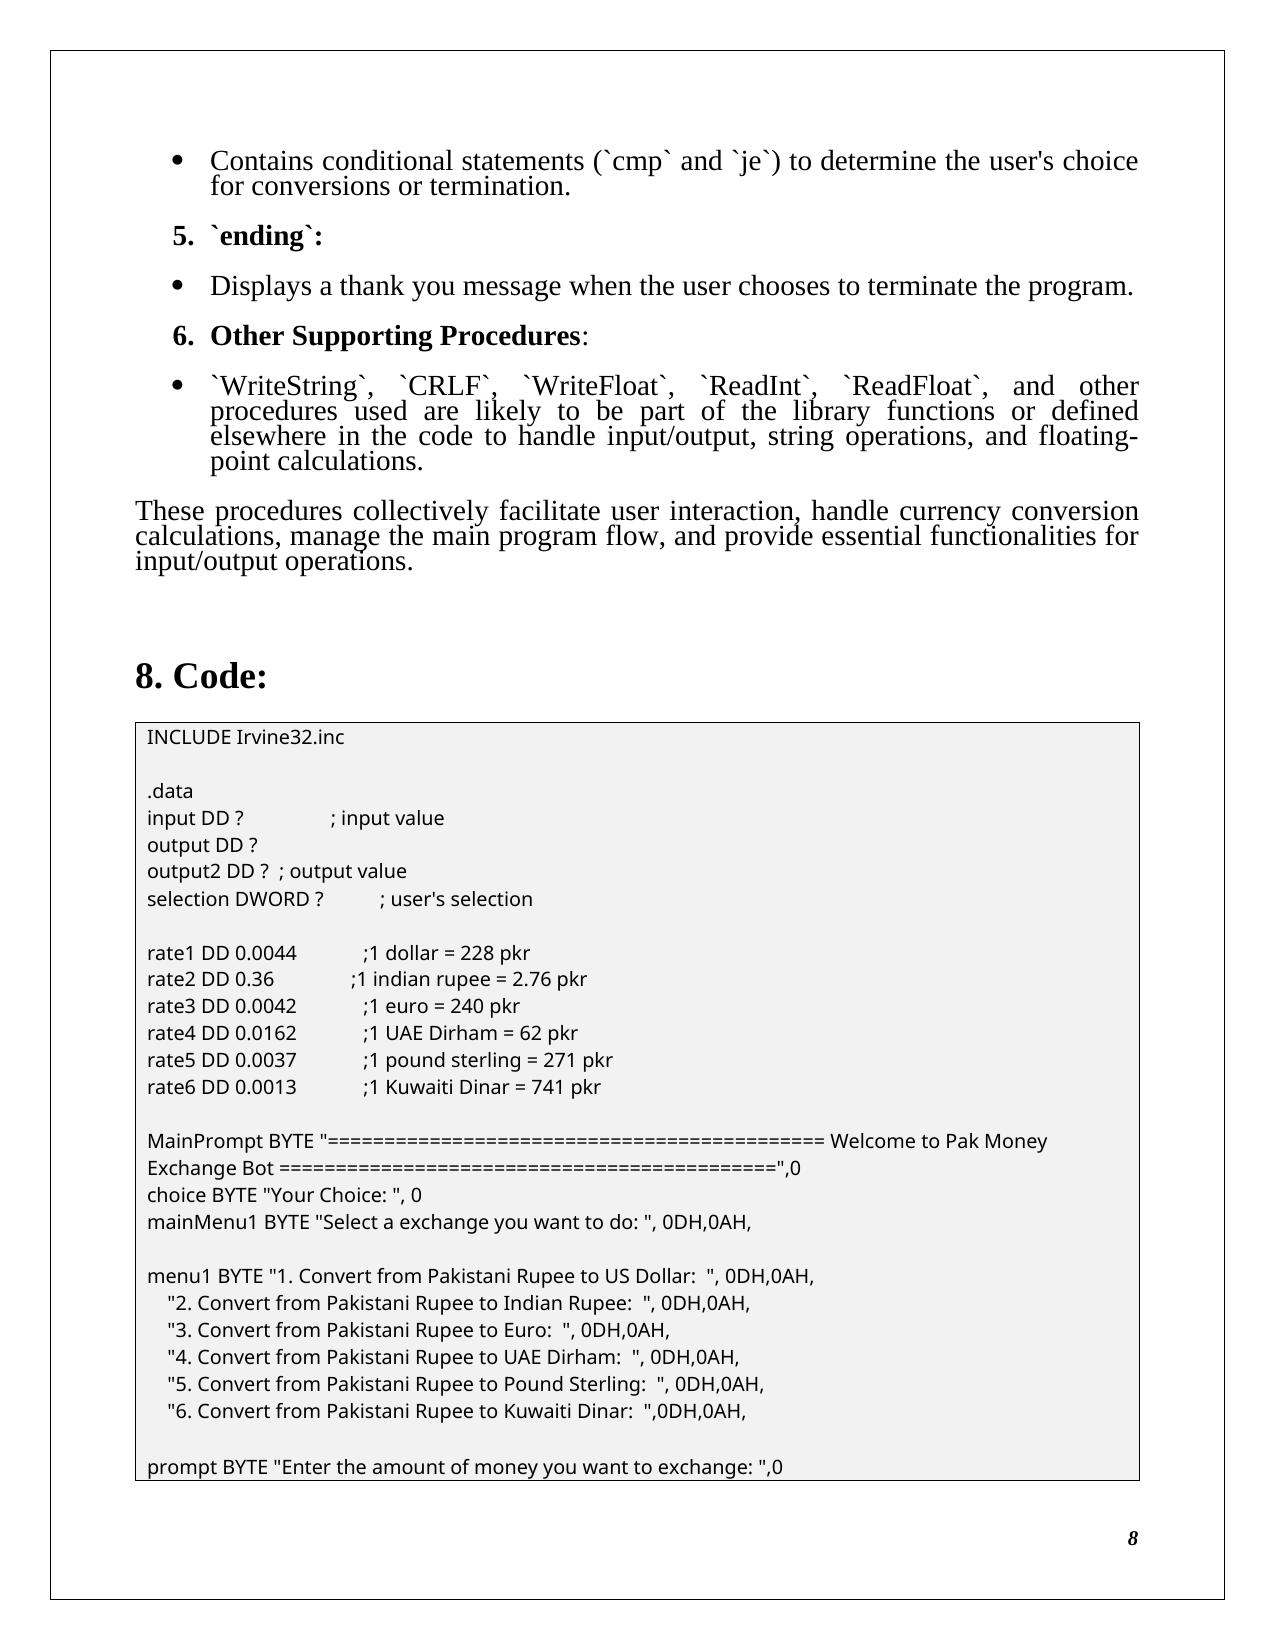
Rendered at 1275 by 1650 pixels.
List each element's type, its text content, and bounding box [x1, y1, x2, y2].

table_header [136, 723, 1139, 1480]
text These procedures collectively facilitate user interaction, handle currency conversion calculations, manage the main program flow, and provide essential functionalities for input/output operations. [135, 500, 1140, 575]
list `WriteString`, `CRLF`, `WriteFloat`, `ReadInt`, `ReadFloat`, and other procedures used are likely to be part of the library functions or defined elsewhere in the code to handle input/output, string operations, and floating-point calculations. [172, 375, 1140, 475]
list Displays a thank you message when the user chooses to terminate the program. [172, 275, 1140, 300]
subtitle Code: [135, 654, 1140, 697]
list Contains conditional statements (`cmp` and `je`) to determine the user's choice for conversions or termination. [172, 150, 1140, 200]
list Other Supporting Procedures: [172, 325, 1140, 350]
list `ending`: [172, 225, 1140, 250]
